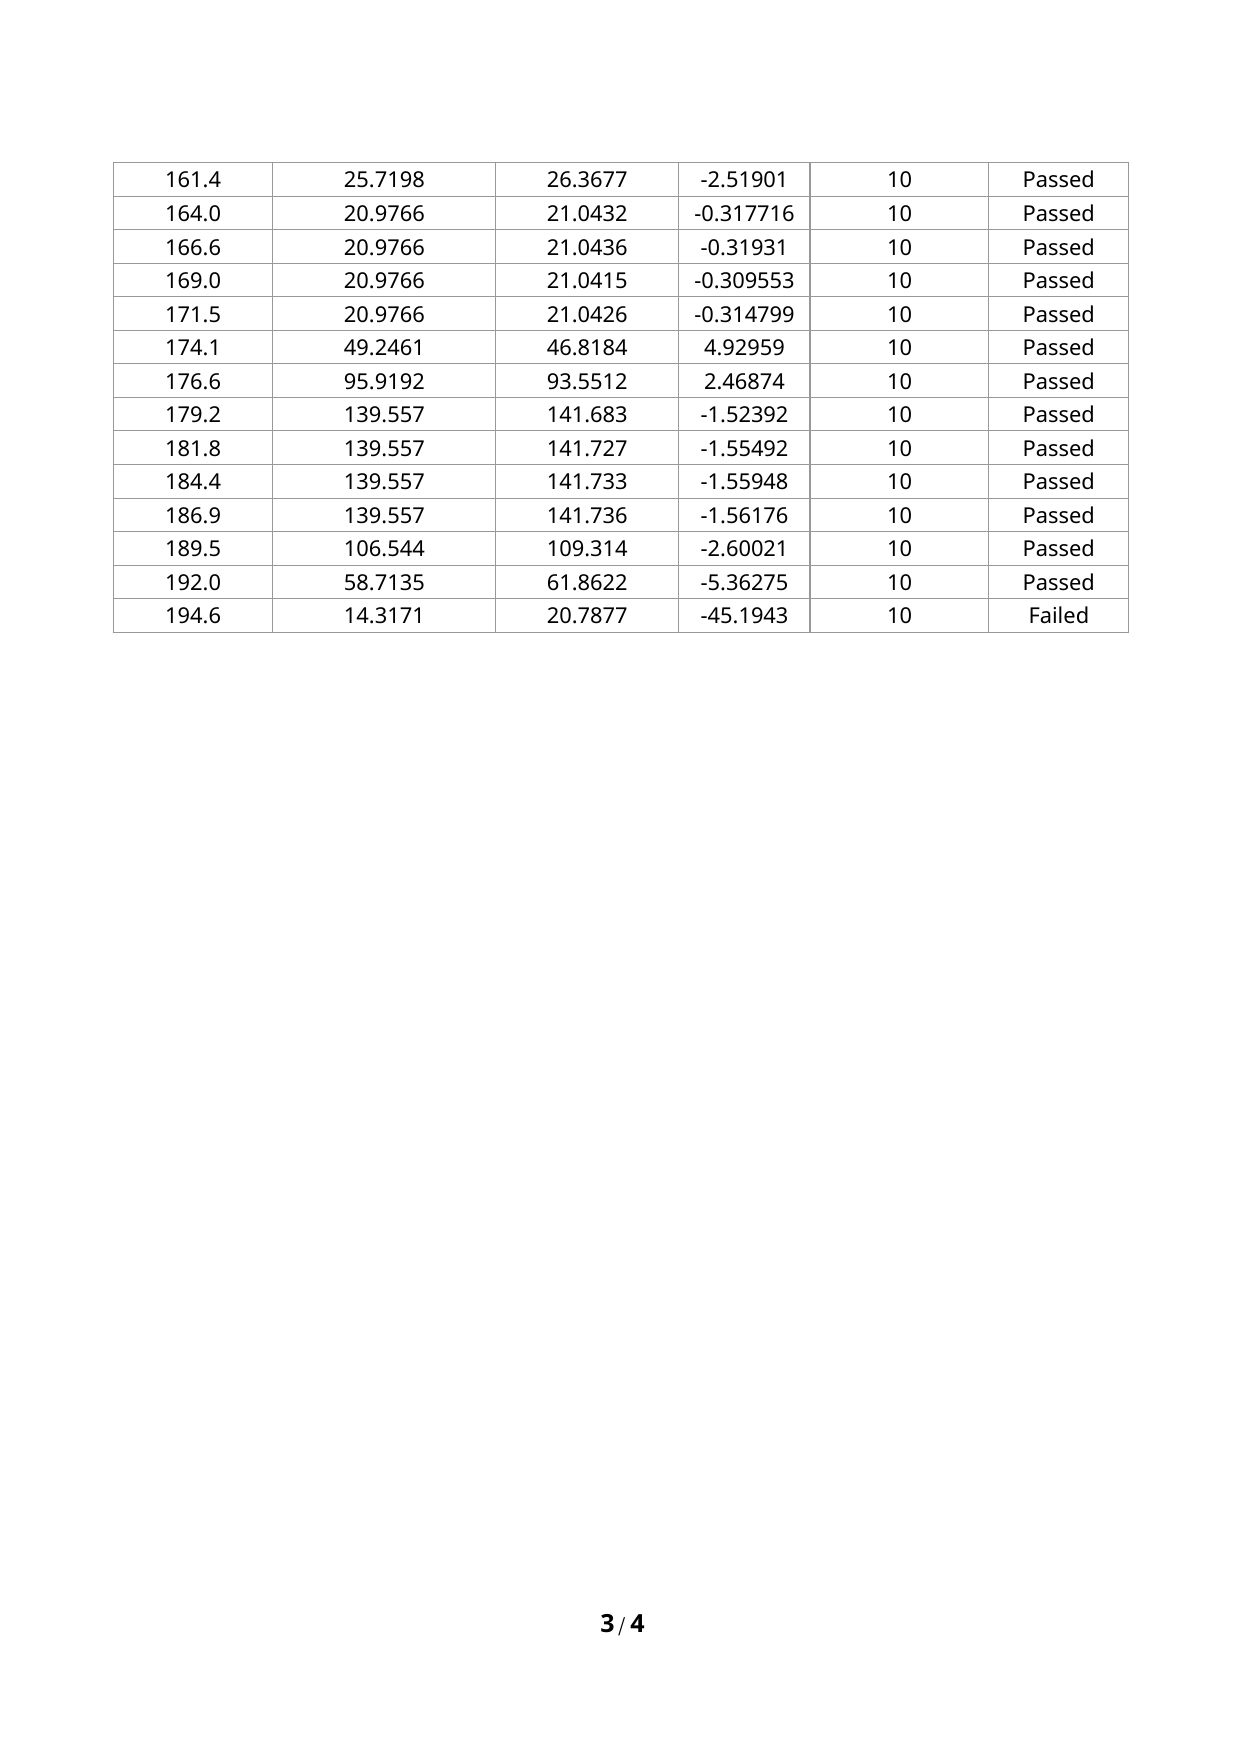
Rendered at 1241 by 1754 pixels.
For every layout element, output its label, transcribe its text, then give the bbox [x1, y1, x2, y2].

table_cell 181.8 [114, 431, 272, 464]
table_cell 10 [811, 599, 988, 632]
table_cell 106.544 [273, 532, 495, 564]
table_cell 25.7198 [273, 163, 495, 196]
table_cell 141.683 [496, 398, 678, 430]
table_cell Passed [989, 364, 1128, 397]
table_cell 21.0432 [496, 197, 678, 229]
table_cell 139.557 [273, 431, 495, 464]
table_cell Passed [989, 499, 1128, 531]
table_cell 10 [811, 331, 988, 363]
table_cell Passed [989, 566, 1128, 598]
table_cell 192.0 [114, 566, 272, 598]
table_cell 21.0426 [496, 297, 678, 330]
table_cell 58.7135 [273, 566, 495, 598]
table_cell 139.557 [273, 465, 495, 497]
table_cell 26.3677 [496, 163, 678, 196]
table_cell -1.52392 [679, 398, 809, 430]
table_cell -0.317716 [679, 197, 809, 229]
table_cell Passed [989, 465, 1128, 497]
table_cell 186.9 [114, 499, 272, 531]
table_cell 20.9766 [273, 197, 495, 229]
table_cell 141.733 [496, 465, 678, 497]
table_cell 20.9766 [273, 230, 495, 263]
table_cell 10 [811, 230, 988, 263]
table_cell -1.55492 [679, 431, 809, 464]
table_cell 95.9192 [273, 364, 495, 397]
table_cell -1.55948 [679, 465, 809, 497]
table_cell -2.51901 [679, 163, 809, 196]
table_cell Passed [989, 431, 1128, 464]
table_cell 61.8622 [496, 566, 678, 598]
table_cell 141.727 [496, 431, 678, 464]
table_cell 21.0436 [496, 230, 678, 263]
table_cell Failed [989, 599, 1128, 632]
table_cell -0.314799 [679, 297, 809, 330]
table_cell 176.6 [114, 364, 272, 397]
table_cell 161.4 [114, 163, 272, 196]
table_cell 10 [811, 532, 988, 564]
table_cell 4.92959 [679, 331, 809, 363]
table_cell 93.5512 [496, 364, 678, 397]
table_cell 14.3171 [273, 599, 495, 632]
table_cell 179.2 [114, 398, 272, 430]
table_cell Passed [989, 532, 1128, 564]
table_cell Passed [989, 297, 1128, 330]
table_cell 21.0415 [496, 264, 678, 296]
table_cell 20.7877 [496, 599, 678, 632]
table_cell Passed [989, 398, 1128, 430]
table_cell 184.4 [114, 465, 272, 497]
table_cell 46.8184 [496, 331, 678, 363]
table_cell 169.0 [114, 264, 272, 296]
table_cell -5.36275 [679, 566, 809, 598]
table_cell Passed [989, 331, 1128, 363]
table_cell -0.31931 [679, 230, 809, 263]
table_cell Passed [989, 230, 1128, 263]
table_cell 49.2461 [273, 331, 495, 363]
table_cell 10 [811, 264, 988, 296]
table_cell 141.736 [496, 499, 678, 531]
table_cell 10 [811, 364, 988, 397]
table_cell 10 [811, 197, 988, 229]
table_cell 20.9766 [273, 264, 495, 296]
table_cell Passed [989, 197, 1128, 229]
table_cell 174.1 [114, 331, 272, 363]
table_cell 164.0 [114, 197, 272, 229]
table_cell -45.1943 [679, 599, 809, 632]
table_cell -1.56176 [679, 499, 809, 531]
table_cell 10 [811, 398, 988, 430]
table_cell 10 [811, 431, 988, 464]
table_cell 10 [811, 566, 988, 598]
table_cell 10 [811, 163, 988, 196]
table_cell 10 [811, 297, 988, 330]
table_cell -2.60021 [679, 532, 809, 564]
table_cell 2.46874 [679, 364, 809, 397]
table_cell 171.5 [114, 297, 272, 330]
table_cell 10 [811, 465, 988, 497]
table_cell -0.309553 [679, 264, 809, 296]
table_cell 109.314 [496, 532, 678, 564]
table_cell Passed [989, 264, 1128, 296]
table_cell 189.5 [114, 532, 272, 564]
table_cell 166.6 [114, 230, 272, 263]
table_cell Passed [989, 163, 1128, 196]
table_cell 194.6 [114, 599, 272, 632]
table_cell 10 [811, 499, 988, 531]
table_cell 139.557 [273, 499, 495, 531]
table_cell 139.557 [273, 398, 495, 430]
table_cell 20.9766 [273, 297, 495, 330]
